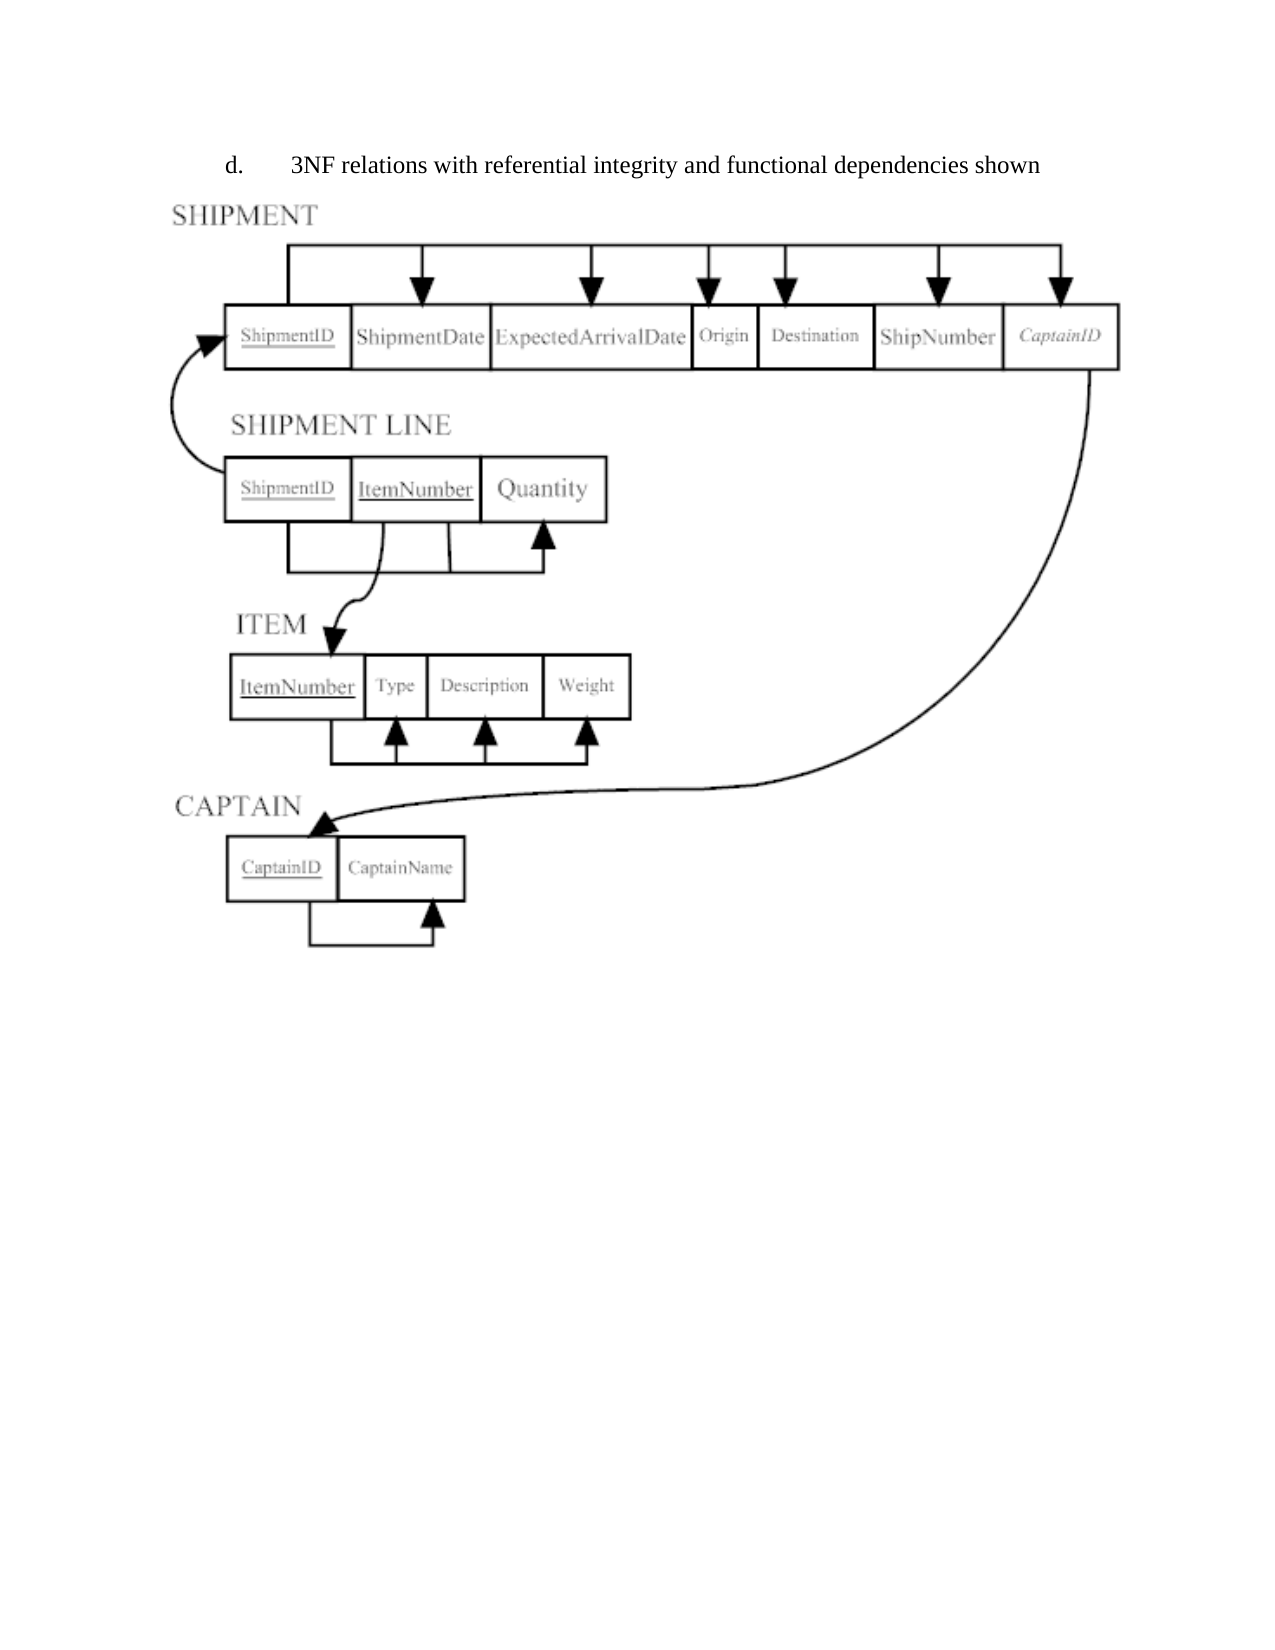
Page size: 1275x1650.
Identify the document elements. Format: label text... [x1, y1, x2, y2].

picture [150, 191, 1125, 955]
text d. 3NF relations with referential integrity and functional dependencies shown [225, 150, 1125, 179]
